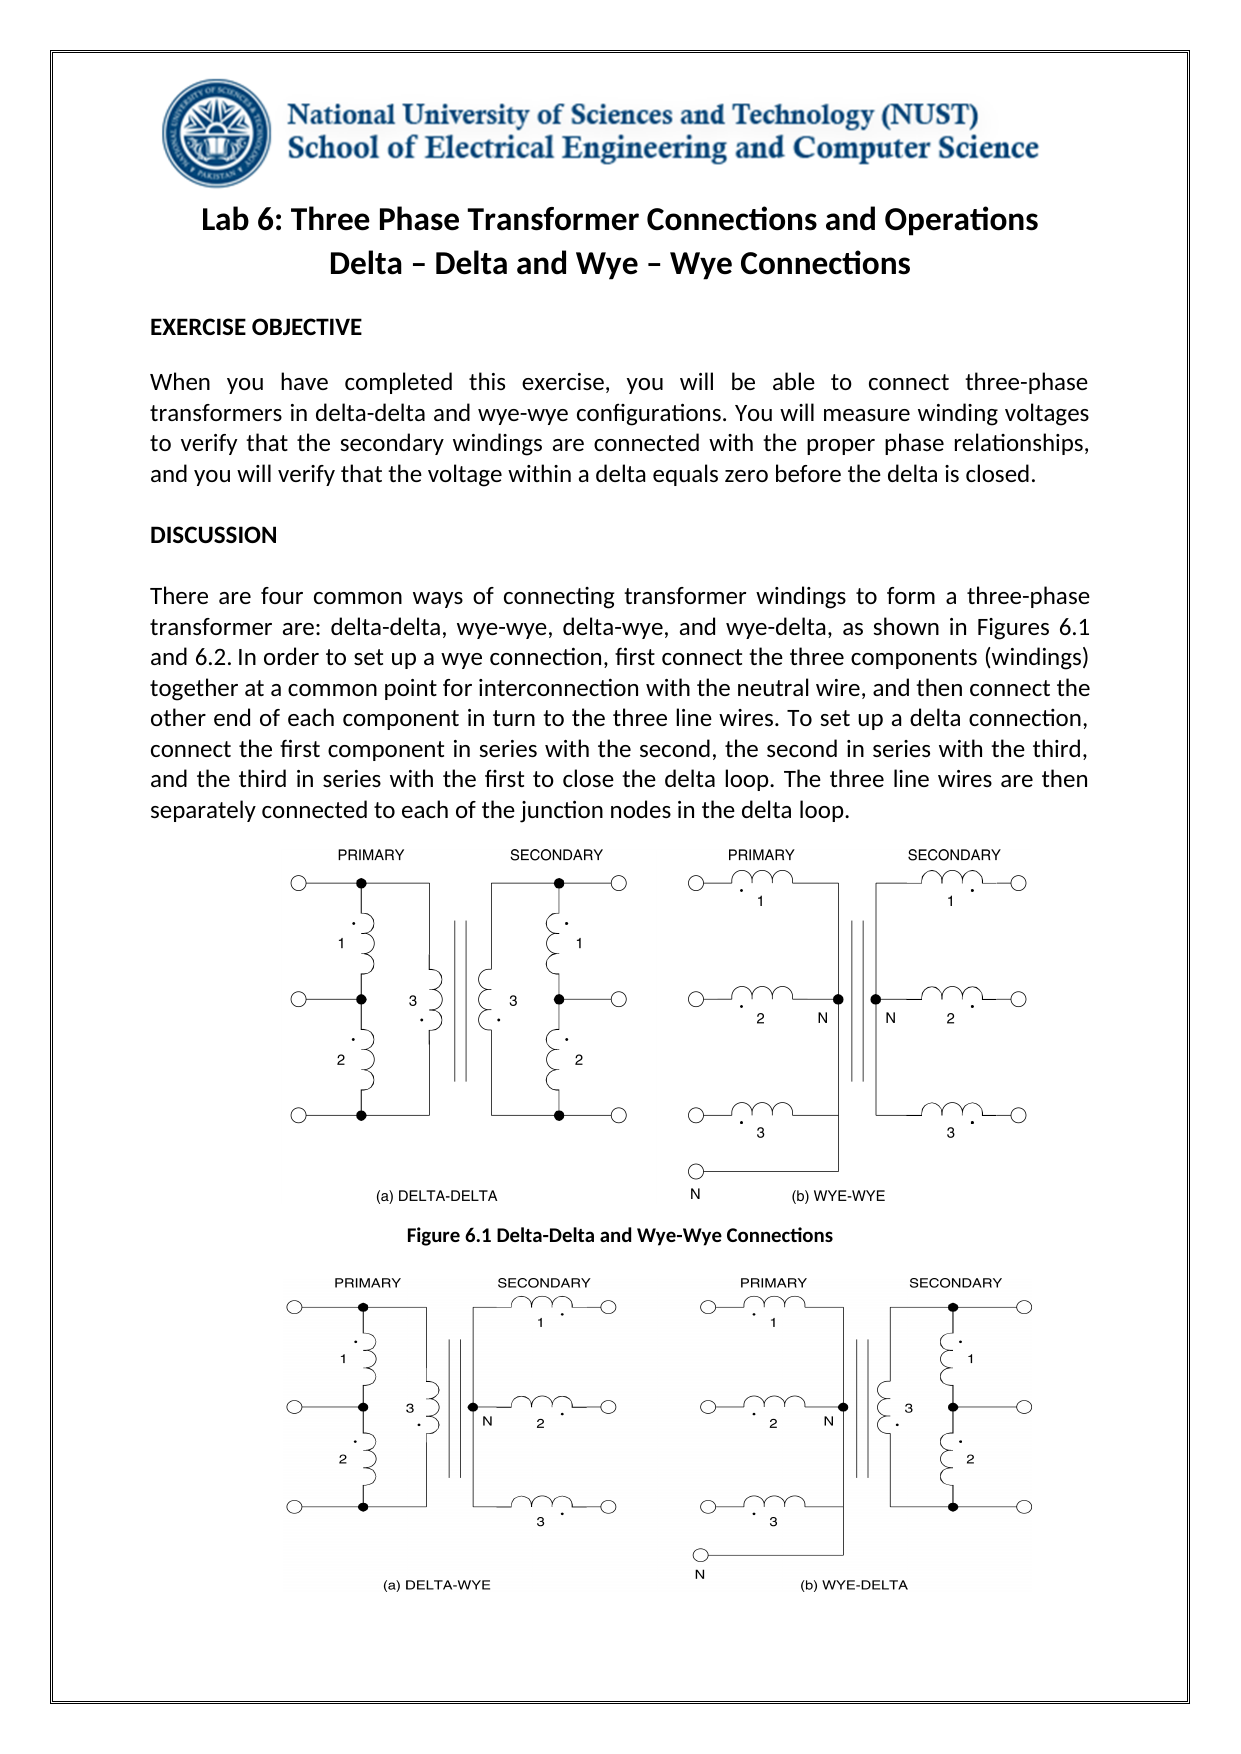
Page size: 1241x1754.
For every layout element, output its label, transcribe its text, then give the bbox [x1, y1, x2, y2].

picture [281, 849, 1031, 1204]
text Lab 6: Three Phase Transformer Connections and Operations [150, 198, 1090, 238]
picture [150, 73, 1050, 198]
subtitle EXERCISE OBJECTIVE [150, 311, 1090, 342]
text When you have completed this exercise, you will be able to connect three-phase transformers in delta-delta and wye-wye configurations. You will measure winding voltages to verify that the secondary windings are connected with the proper phase relationships, and you will verify that the voltage within a delta equals zero before the delta is closed. [150, 367, 1090, 489]
text Delta – Delta and Wye – Wye Connections [150, 242, 1090, 282]
subtitle DISCUSSION [150, 519, 1090, 550]
text There are four common ways of connecting transformer windings to form a three-phase transformer are: delta-delta, wye-wye, delta-wye, and wye-delta, as shown in Figures 6.1 and 6.2. In order to set up a wye connection, first connect the three components (windings) together at a common point for interconnection with the neutral wire, and then connect the other end of each component in turn to the three line wires. To set up a delta connection, connect the first component in series with the second, the second in series with the third, and the third in series with the first to close the delta loop. The three line wires are then separately connected to each of the junction nodes in the delta loop. [150, 580, 1090, 824]
picture [282, 1278, 1033, 1592]
